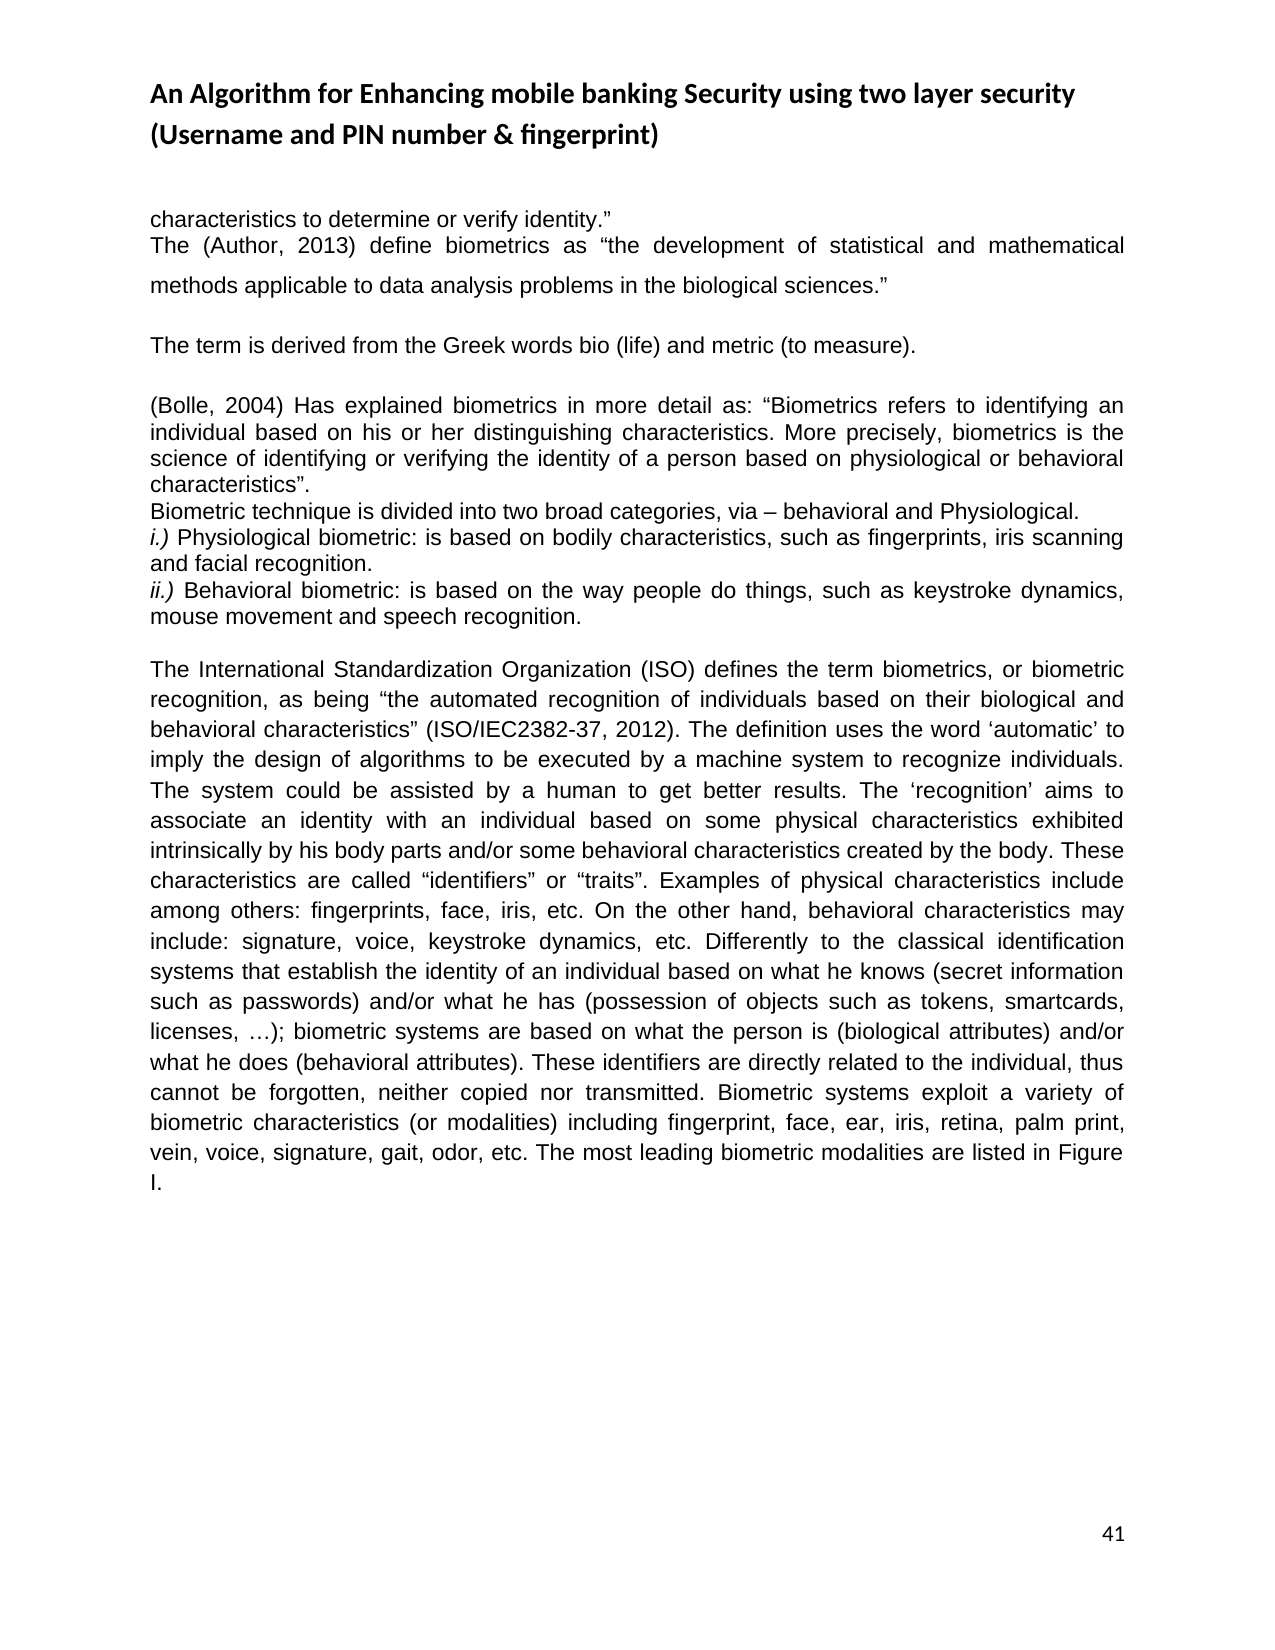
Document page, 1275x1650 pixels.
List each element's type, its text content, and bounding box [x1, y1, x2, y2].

text Biometric technique is divided into two broad categories, via – behavioral and Physiological. [150, 498, 1125, 524]
text i.) Physiological biometric: is based on bodily characteristics, such as fingerprints, iris scanning and facial recognition. [150, 524, 1125, 577]
text The define biometrics as “the development of statistical and mathematical methods applicable to data analysis problems in the biological sciences.” [150, 232, 1125, 298]
text Has explained biometrics in more detail as: “Biometrics refers to identifying an individual based on his or her distinguishing characteristics. More precisely, biometrics is the science of identifying or verifying the identity of a person based on physiological or behavioral characteristics”. [150, 392, 1125, 498]
text The term is derived from the Greek words bio (life) and metric (to measure). [150, 332, 1125, 358]
text The International Standardization Organization (ISO) defines the term biometrics, or biometric recognition, as being “the automated recognition of individuals based on their biological and behavioral characteristics” . The definition uses the word ‘automatic’ to imply the design of algorithms to be executed by a machine system to recognize individuals. The system could be assisted by a human to get better results. The ‘recognition’ aims to associate an identity with an individual based on some physical characteristics exhibited intrinsically by his body parts and/or some behavioral characteristics created by the body. These characteristics are called “identifiers” or “traits”. Examples of physical characteristics include among others: fingerprints, face, iris, etc. On the other hand, behavioral characteristics may include: signature, voice, keystroke dynamics, etc. Differently to the classical identification systems that establish the identity of an individual based on what he knows (secret information such as passwords) and/or what he has (possession of objects such as tokens, smartcards, licenses, …); biometric systems are based on what the person is (biological attributes) and/or what he does (behavioral attributes). These identifiers are directly related to the individual, thus cannot be forgotten, neither copied nor transmitted. Biometric systems exploit a variety of biometric characteristics (or modalities) including fingerprint, face, ear, iris, retina, palm print, vein, voice, signature, gait, odor, etc. The most leading biometric modalities are listed in Figure I. [150, 656, 1125, 1196]
text characteristics to determine or verify identity.” [150, 206, 1125, 232]
text ii.) Behavioral biometric: is based on the way people do things, such as keystroke dynamics, mouse movement and speech recognition. [150, 577, 1125, 629]
